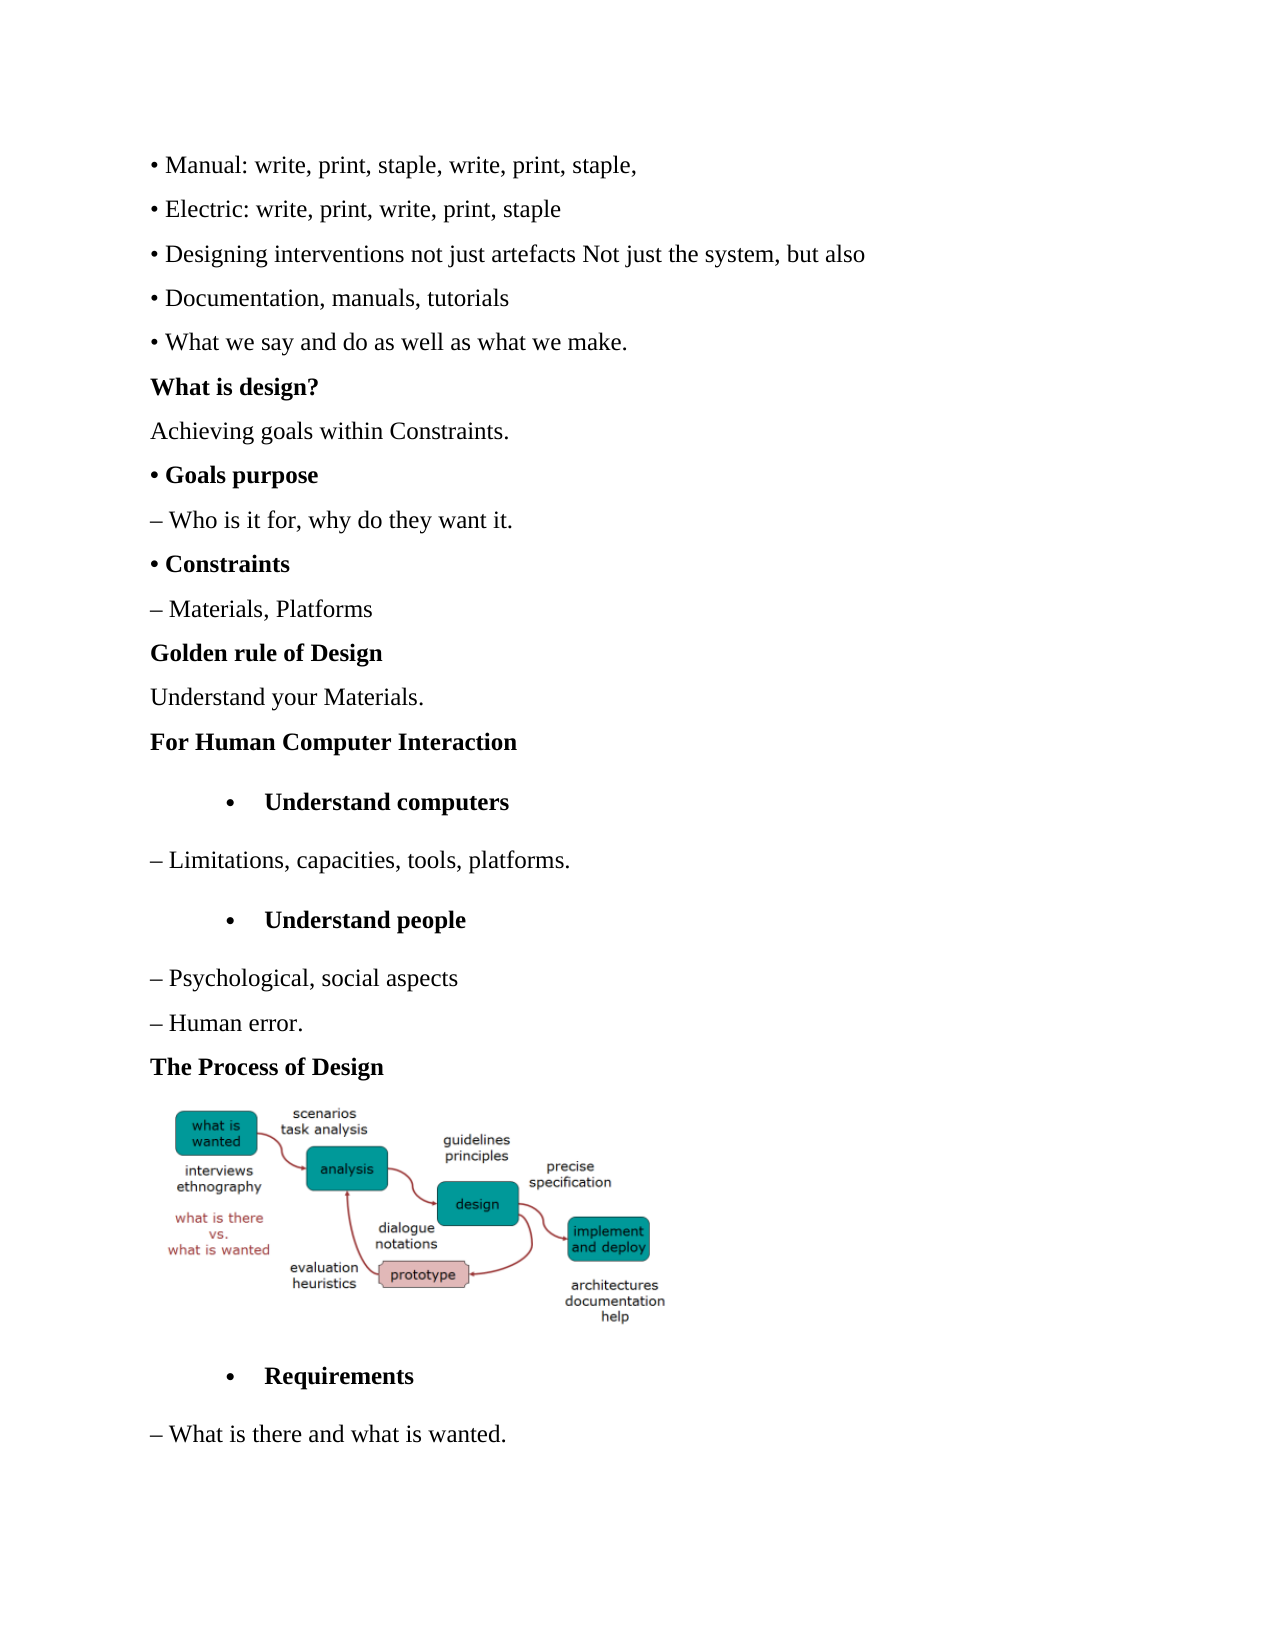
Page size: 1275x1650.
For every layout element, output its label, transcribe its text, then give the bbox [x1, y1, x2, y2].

text The Process of Design [150, 1052, 1125, 1081]
text • Documentation, manuals, tutorials [150, 283, 1125, 312]
text – Who is it for, why do they want it. [150, 505, 1125, 534]
picture [150, 1096, 677, 1330]
text • Electric: write, print, write, print, staple [150, 194, 1125, 223]
list Understand people [227, 903, 1125, 934]
text For Human Computer Interaction [150, 727, 1125, 756]
text – What is there and what is wanted. [150, 1419, 1125, 1448]
text • What we say and do as well as what we make. [150, 327, 1125, 356]
text – Psychological, social aspects [150, 963, 1125, 992]
list Understand computers [227, 785, 1125, 816]
text What is design? [150, 372, 1125, 401]
text • Designing interventions not just artefacts Not just the system, but also [150, 239, 1125, 267]
text Achieving goals within Constraints. [150, 416, 1125, 445]
text • Goals purpose [150, 461, 1125, 489]
text – Human error. [150, 1008, 1125, 1037]
text – Limitations, capacities, tools, platforms. [150, 845, 1125, 874]
list Requirements [227, 1359, 1125, 1390]
text • Constraints [150, 549, 1125, 578]
text Understand your Materials. [150, 682, 1125, 711]
text • Manual: write, print, staple, write, print, staple, [150, 150, 1125, 179]
text Golden rule of Design [150, 638, 1125, 667]
text – Materials, Platforms [150, 594, 1125, 622]
